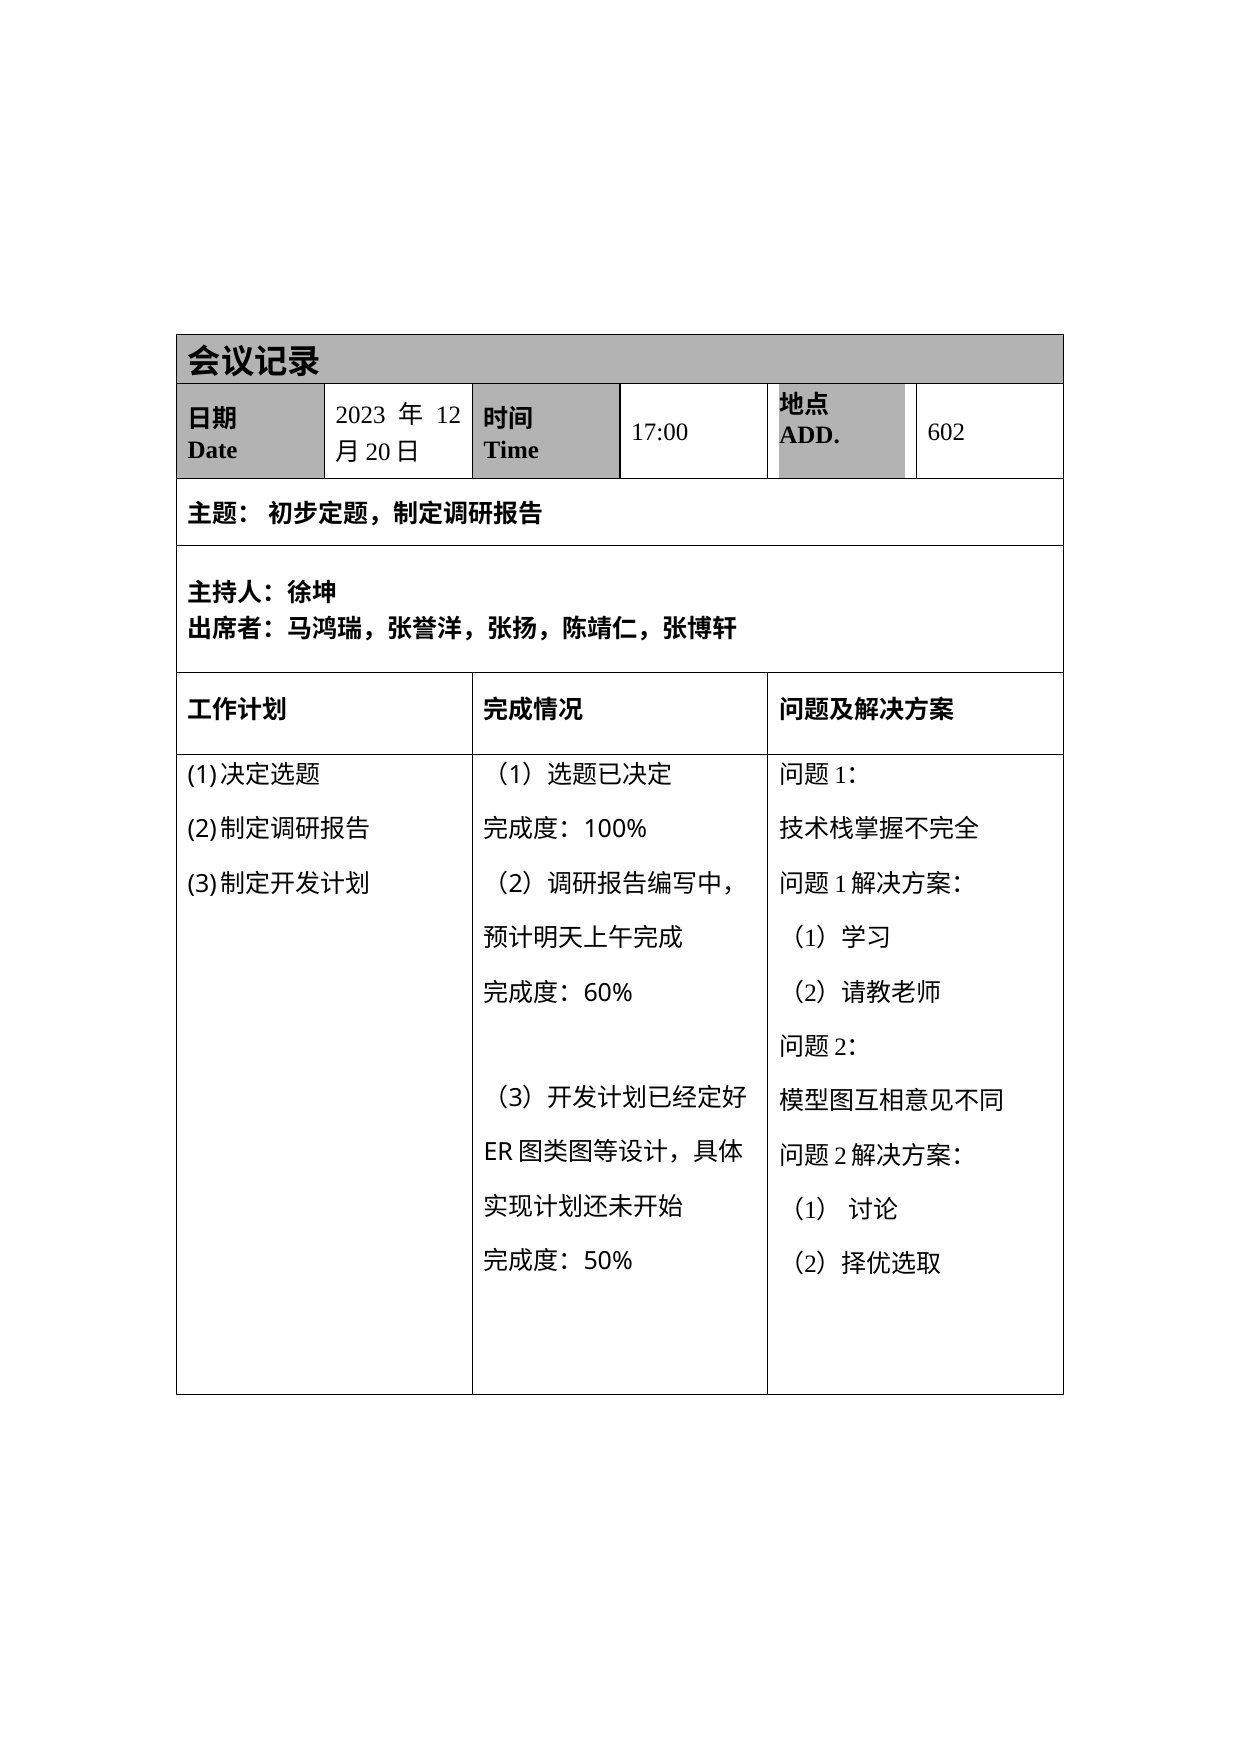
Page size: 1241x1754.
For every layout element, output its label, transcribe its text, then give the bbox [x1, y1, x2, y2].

table_cell 时间 Time [473, 384, 619, 478]
table_cell 决定选题 制定调研报告 制定开发计划 [177, 755, 472, 1394]
table_cell 602 [917, 384, 1063, 478]
table_cell 17:00 [621, 384, 767, 478]
table_header 会议记录 [177, 335, 1063, 383]
table_cell 完成情况 [473, 673, 767, 753]
table_cell 主题： 初步定题，制定调研报告 [177, 479, 1063, 545]
table_cell 选题已决定 完成度：100% 调研报告编写中，预计明天上午完成 完成度：60% 开发计划已经定好ER图类图等设计，具体实现计划还未开始 完成度：50% [473, 755, 767, 1394]
table_cell 工作计划 [177, 673, 472, 753]
table_cell 2023年12月20日 [325, 384, 472, 478]
table_cell 日期 Date [177, 384, 324, 478]
table_cell 主持人：徐坤 出席者：马鸿瑞，张誉洋，张扬，陈靖仁，张博轩 [177, 546, 1063, 672]
table_cell 问题及解决方案 [768, 673, 1063, 753]
table_cell 问题1： 技术栈掌握不完全 问题1解决方案： 学习 请教老师 问题2： 模型图互相意见不同 问题2解决方案： 讨论 择优选取 [768, 755, 1063, 1394]
